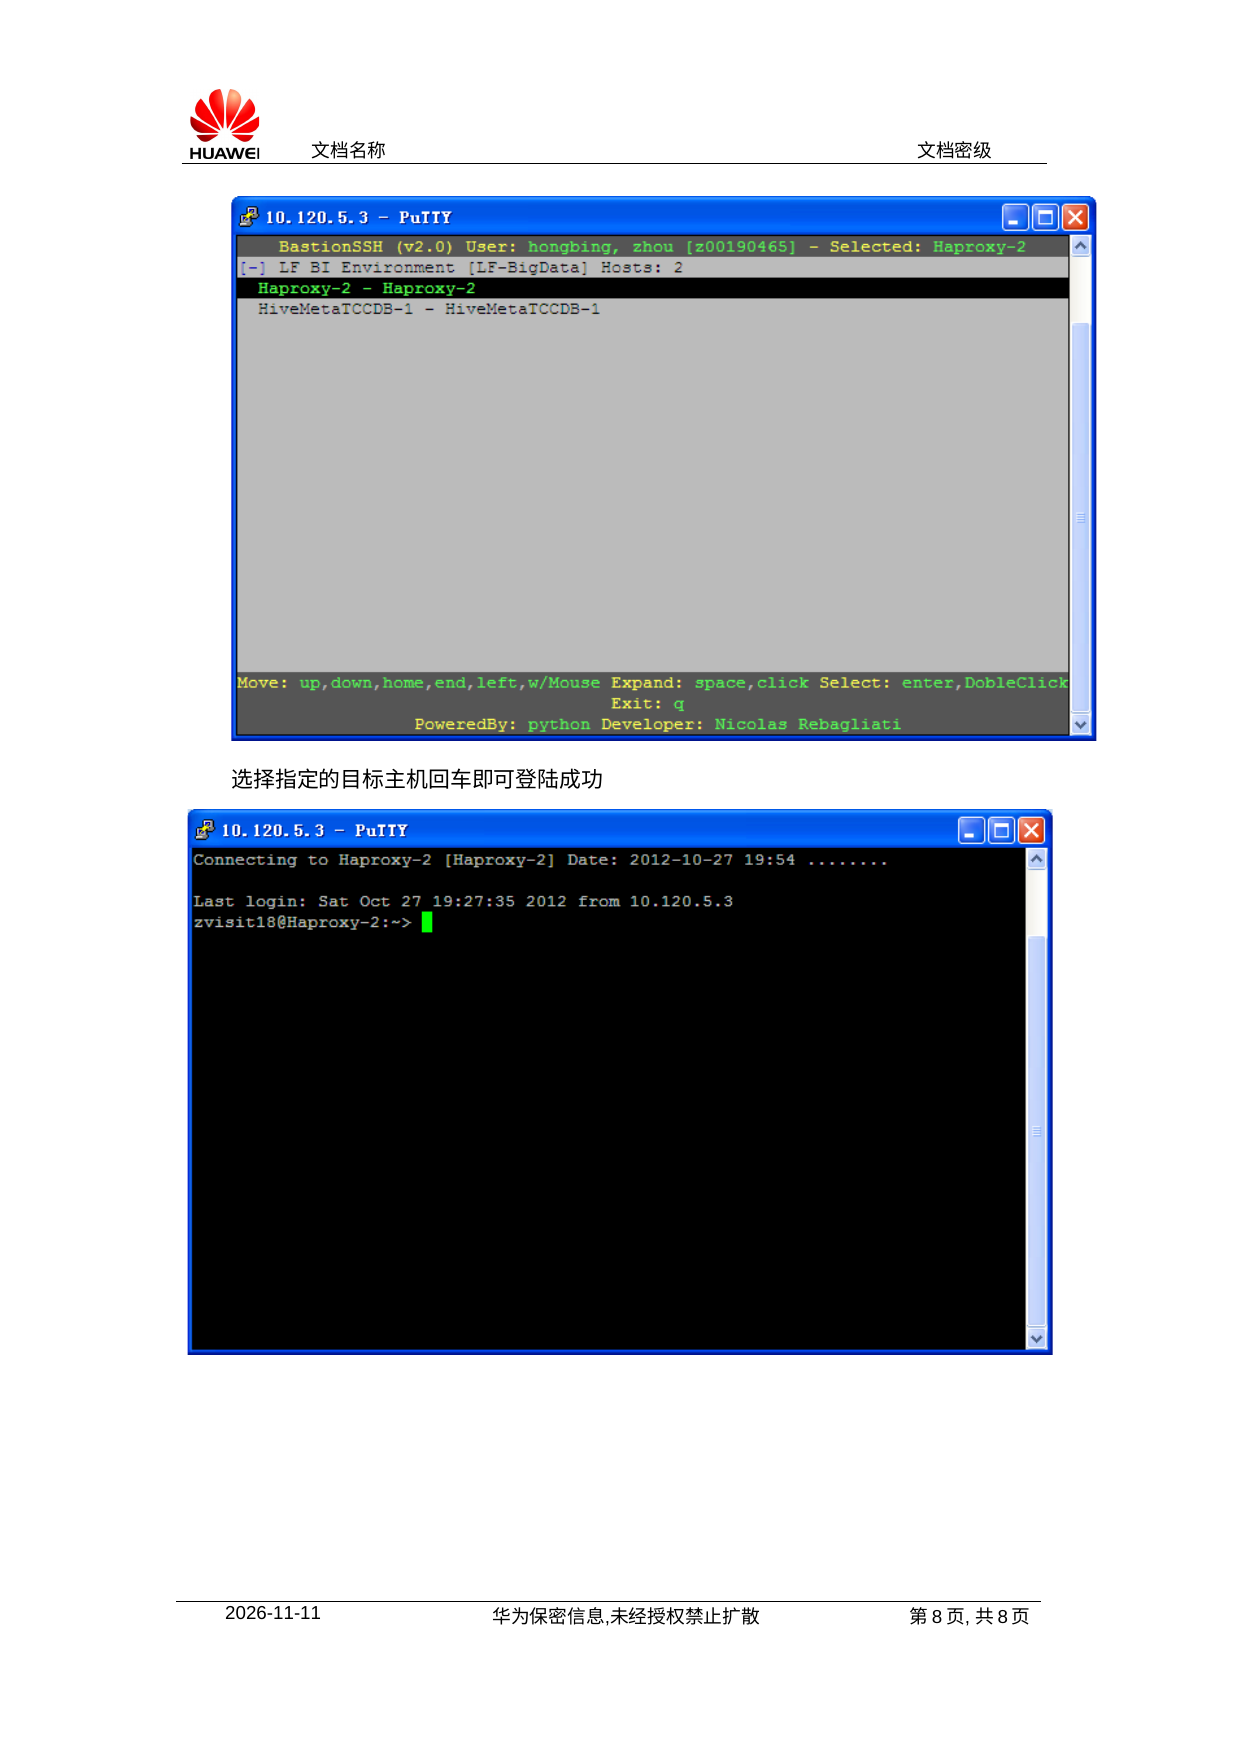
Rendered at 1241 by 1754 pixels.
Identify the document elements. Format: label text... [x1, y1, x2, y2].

picture [190, 89, 260, 159]
picture [187, 809, 1053, 1355]
text 选择指定的目标主机回车即可登陆成功 [187, 761, 1053, 794]
picture [231, 196, 1097, 741]
